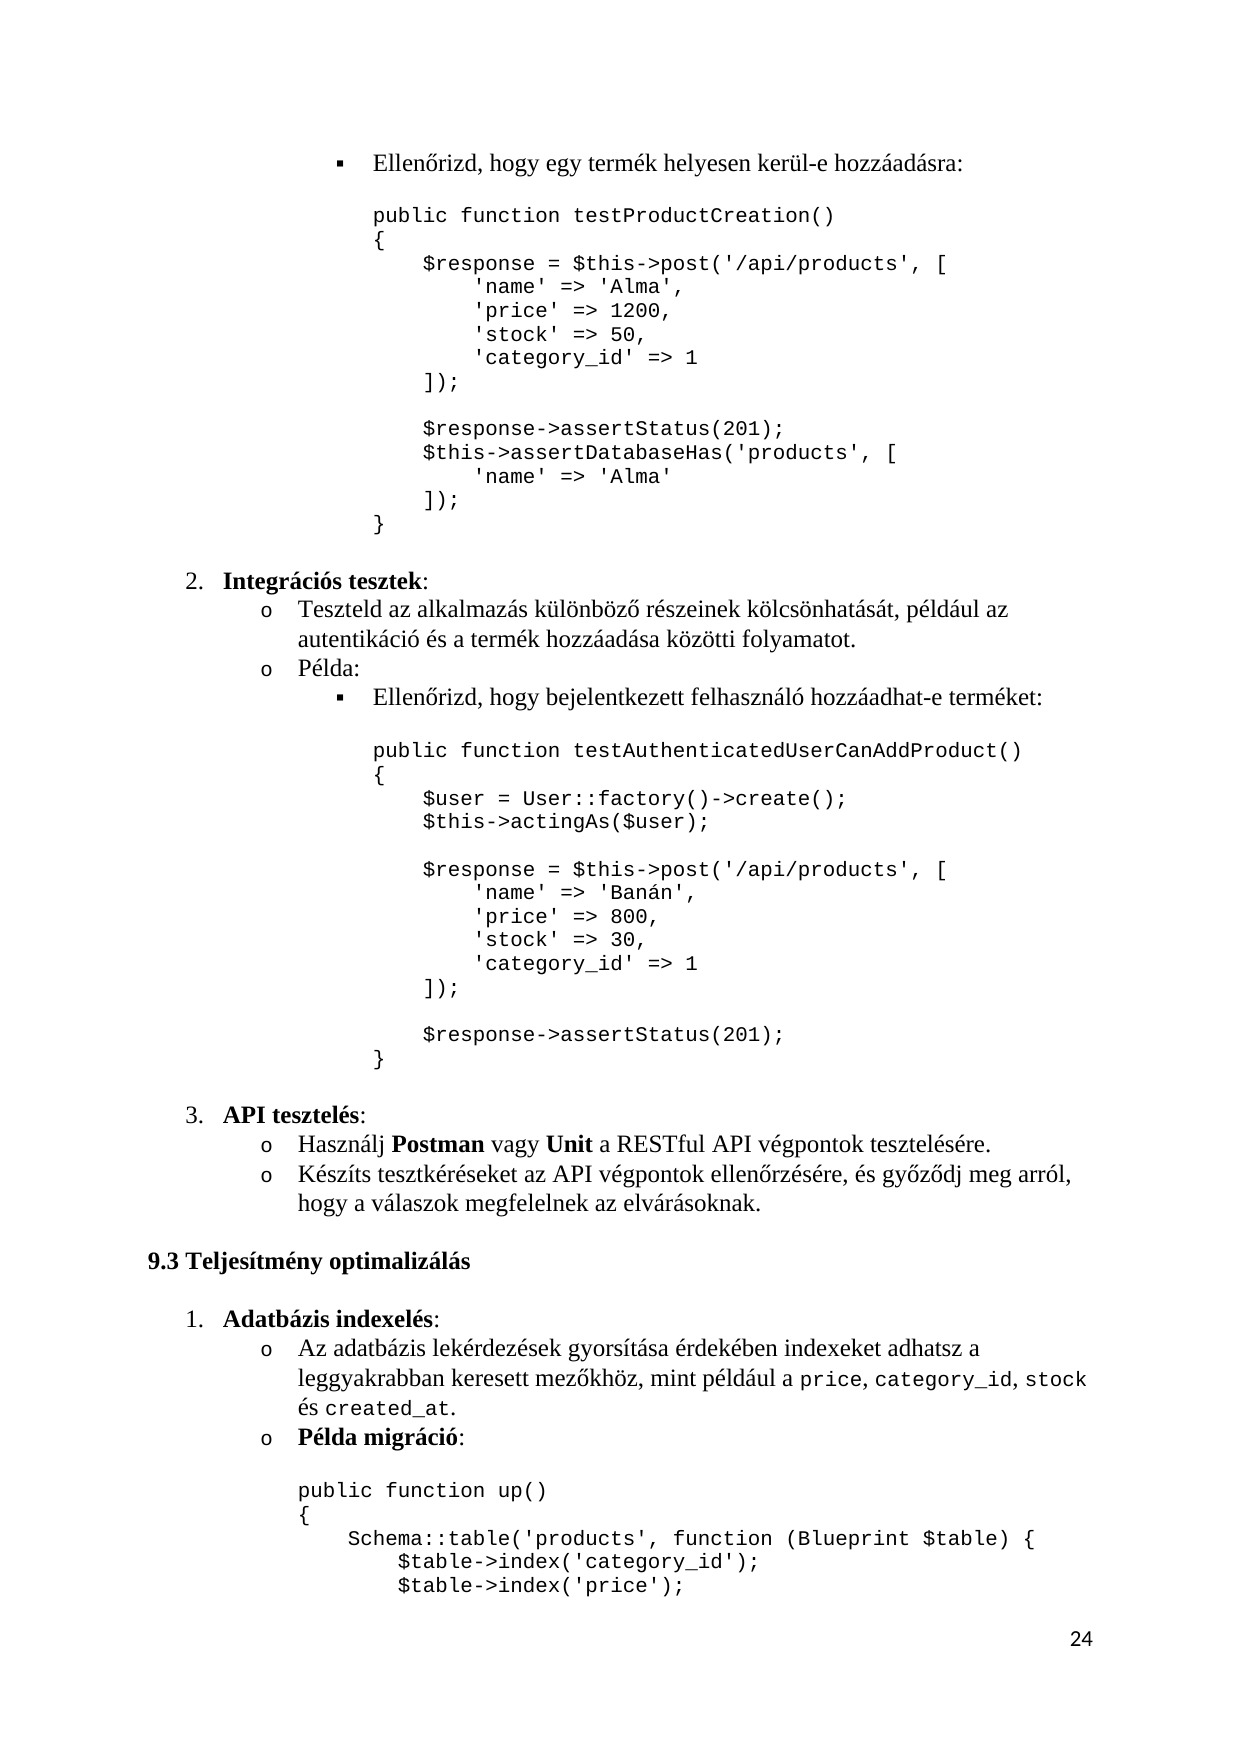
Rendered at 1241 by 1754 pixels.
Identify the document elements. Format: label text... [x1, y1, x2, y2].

text } [373, 1048, 1093, 1071]
list Példa: [260, 653, 1093, 682]
text $response = $this->post('/api/products', [ [373, 253, 1093, 276]
text public function testAuthenticatedUserCanAddProduct() [373, 740, 1093, 764]
text 'price' => 800, [373, 906, 1093, 929]
list Készíts tesztkéréseket az API végpontok ellenőrzésére, és győződj meg arról, hogy a válaszok megfelelnek az elvárásoknak. [260, 1159, 1093, 1217]
text 9.3 Teljesítmény optimalizálás [148, 1246, 1093, 1275]
list Az adatbázis lekérdezések gyorsítása érdekében indexeket adhatsz a leggyakrabban keresett mezőkhöz, mint például a price, category_id, stock és created_at. [260, 1333, 1093, 1422]
text ]); [373, 489, 1093, 513]
list Példa migráció: [260, 1422, 1093, 1451]
list Használj Postman vagy Unit a RESTful API végpontok tesztelésére. [260, 1129, 1093, 1159]
text $this->assertDatabaseHas('products', [ [373, 442, 1093, 466]
list Adatbázis indexelés: [185, 1304, 1093, 1333]
list Integrációs tesztek: [185, 566, 1093, 594]
list Ellenőrizd, hogy egy termék helyesen kerül-e hozzáadásra: [335, 148, 1093, 176]
text $table->index('category_id'); [298, 1551, 1093, 1575]
text public function testProductCreation() [373, 206, 1093, 229]
text ]); [373, 371, 1093, 395]
text 'name' => 'Alma', [373, 276, 1093, 300]
text { [373, 764, 1093, 788]
text $this->actingAs($user); [373, 811, 1093, 835]
list API tesztelés: [185, 1101, 1093, 1129]
text 'stock' => 50, [373, 324, 1093, 347]
text 'category_id' => 1 [373, 347, 1093, 371]
text Schema::table('products', function (Blueprint $table) { [298, 1528, 1093, 1551]
text 'category_id' => 1 [373, 953, 1093, 977]
text $user = User::factory()->create(); [373, 788, 1093, 811]
text { [298, 1504, 1093, 1528]
text 'price' => 1200, [373, 300, 1093, 324]
text 'stock' => 30, [373, 929, 1093, 953]
text 'name' => 'Alma' [373, 466, 1093, 489]
text $response->assertStatus(201); [373, 418, 1093, 442]
text { [373, 229, 1093, 253]
text public function up() [298, 1481, 1093, 1504]
text ]); [373, 977, 1093, 1000]
text 'name' => 'Banán', [373, 882, 1093, 906]
list Ellenőrizd, hogy bejelentkezett felhasználó hozzáadhat-e terméket: [335, 682, 1093, 711]
text $response->assertStatus(201); [373, 1024, 1093, 1048]
list Teszteld az alkalmazás különböző részeinek kölcsönhatását, például az autentikáció és a termék hozzáadása közötti folyamatot. [260, 594, 1093, 653]
text $response = $this->post('/api/products', [ [373, 858, 1093, 882]
text $table->index('price'); [298, 1575, 1093, 1599]
text } [373, 513, 1093, 537]
